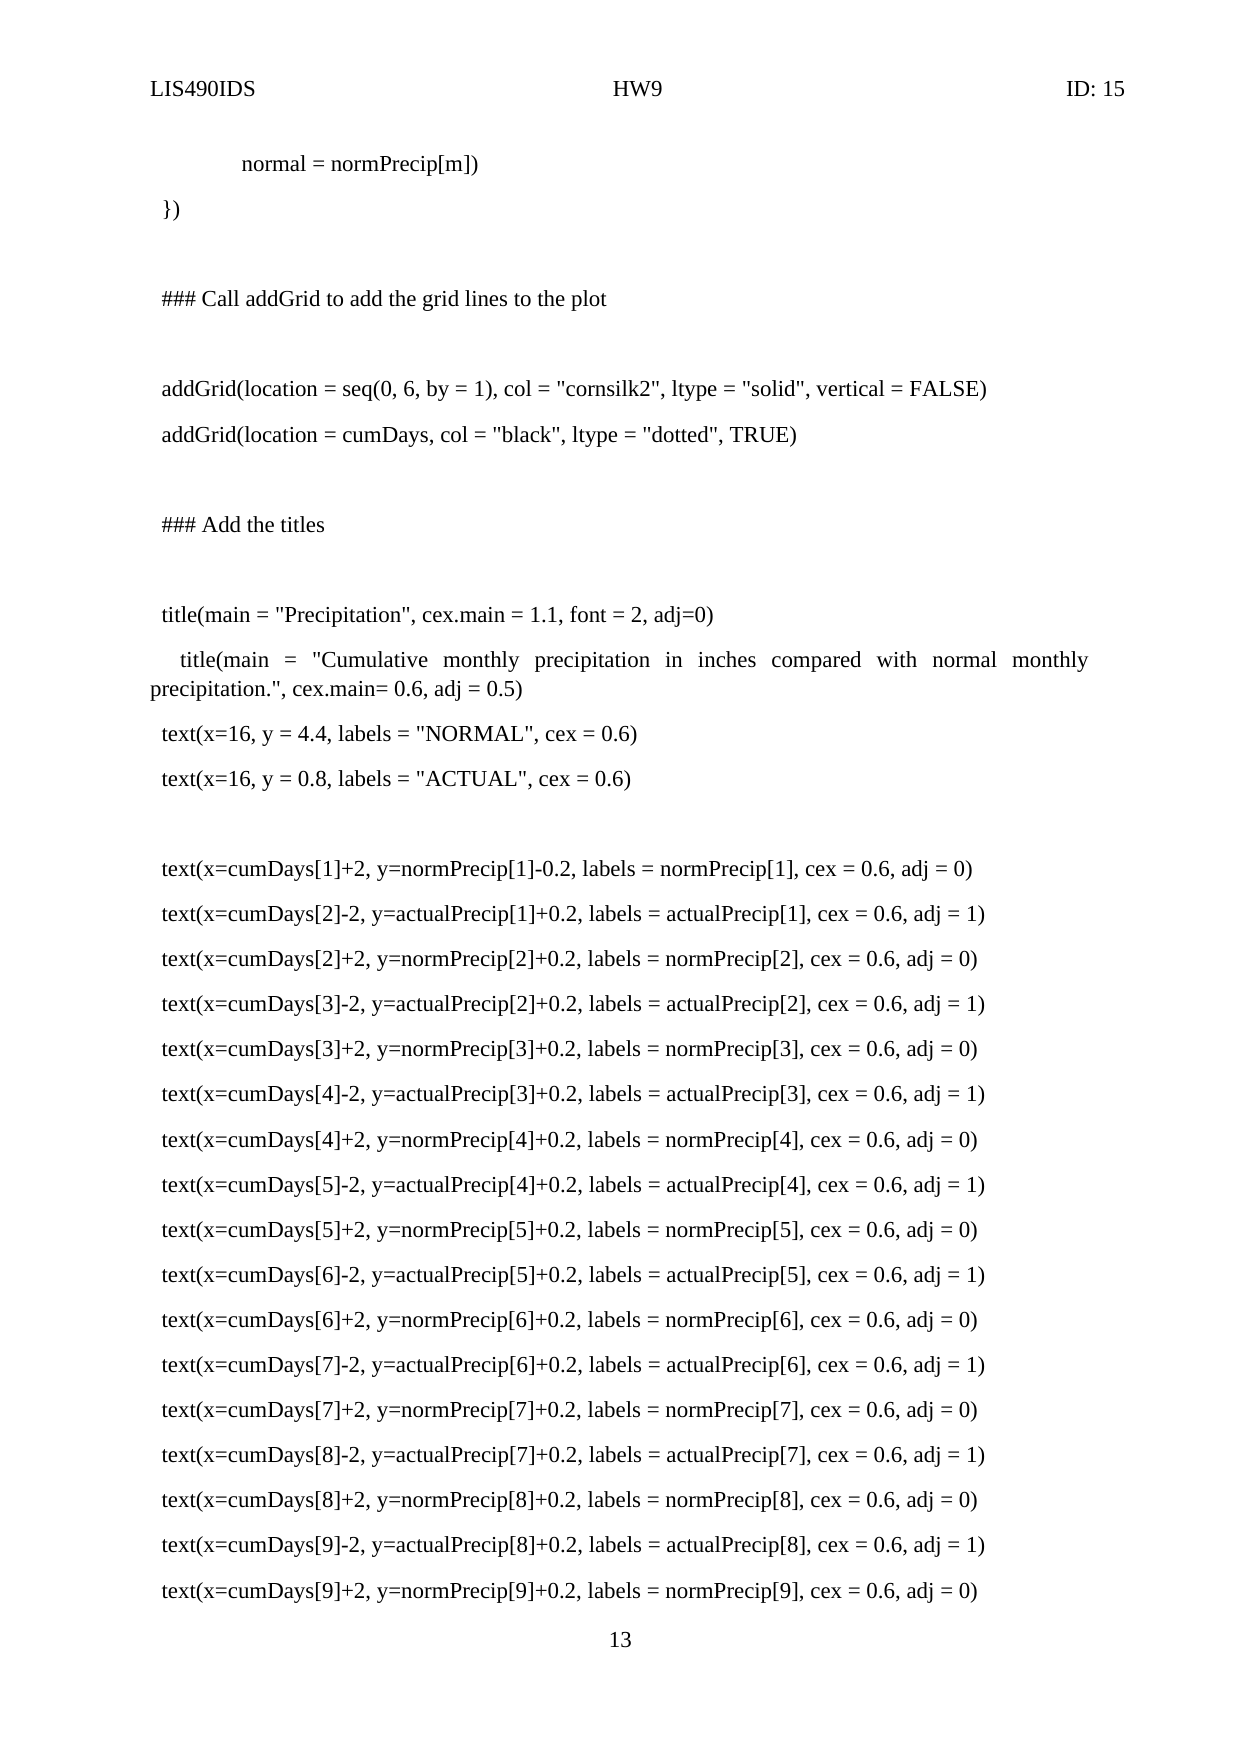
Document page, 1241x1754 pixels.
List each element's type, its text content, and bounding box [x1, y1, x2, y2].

text normal = normPrecip[m]) [150, 150, 1090, 176]
text text(x=cumDays[4]+2, y=normPrecip[4]+0.2, labels = normPrecip[4], cex = 0.6, adj = 0) [150, 1126, 1090, 1152]
text text(x=cumDays[2]+2, y=normPrecip[2]+0.2, labels = normPrecip[2], cex = 0.6, adj = 0) [150, 945, 1090, 972]
text }) [150, 195, 1090, 221]
text text(x=cumDays[9]+2, y=normPrecip[9]+0.2, labels = normPrecip[9], cex = 0.6, adj = 0) [150, 1577, 1090, 1603]
text text(x=cumDays[5]-2, y=actualPrecip[4]+0.2, labels = actualPrecip[4], cex = 0.6, adj = 1) [150, 1171, 1090, 1197]
text text(x=cumDays[3]+2, y=normPrecip[3]+0.2, labels = normPrecip[3], cex = 0.6, adj = 0) [150, 1035, 1090, 1062]
text title(main = "Precipitation", cex.main = 1.1, font = 2, adj=0) [150, 601, 1090, 627]
text text(x=cumDays[5]+2, y=normPrecip[5]+0.2, labels = normPrecip[5], cex = 0.6, adj = 0) [150, 1216, 1090, 1242]
text ### Call addGrid to add the grid lines to the plot [150, 285, 1090, 312]
text text(x=cumDays[3]-2, y=actualPrecip[2]+0.2, labels = actualPrecip[2], cex = 0.6, adj = 1) [150, 990, 1090, 1017]
text text(x=cumDays[2]-2, y=actualPrecip[1]+0.2, labels = actualPrecip[1], cex = 0.6, adj = 1) [150, 900, 1090, 926]
text text(x=cumDays[1]+2, y=normPrecip[1]-0.2, labels = normPrecip[1], cex = 0.6, adj = 0) [150, 855, 1090, 881]
text addGrid(location = cumDays, col = "black", ltype = "dotted", TRUE) [150, 421, 1090, 447]
text text(x=cumDays[6]+2, y=normPrecip[6]+0.2, labels = normPrecip[6], cex = 0.6, adj = 0) [150, 1306, 1090, 1332]
text text(x=16, y = 0.8, labels = "ACTUAL", cex = 0.6) [150, 765, 1090, 791]
text ### Add the titles [150, 511, 1090, 537]
text text(x=16, y = 4.4, labels = "NORMAL", cex = 0.6) [150, 720, 1090, 746]
text text(x=cumDays[7]+2, y=normPrecip[7]+0.2, labels = normPrecip[7], cex = 0.6, adj = 0) [150, 1396, 1090, 1423]
text text(x=cumDays[7]-2, y=actualPrecip[6]+0.2, labels = actualPrecip[6], cex = 0.6, adj = 1) [150, 1351, 1090, 1377]
text text(x=cumDays[8]-2, y=actualPrecip[7]+0.2, labels = actualPrecip[7], cex = 0.6, adj = 1) [150, 1441, 1090, 1468]
text addGrid(location = seq(0, 6, by = 1), col = "cornsilk2", ltype = "solid", vertical = FALSE) [150, 376, 1090, 402]
text text(x=cumDays[8]+2, y=normPrecip[8]+0.2, labels = normPrecip[8], cex = 0.6, adj = 0) [150, 1486, 1090, 1513]
text text(x=cumDays[6]-2, y=actualPrecip[5]+0.2, labels = actualPrecip[5], cex = 0.6, adj = 1) [150, 1261, 1090, 1287]
text text(x=cumDays[9]-2, y=actualPrecip[8]+0.2, labels = actualPrecip[8], cex = 0.6, adj = 1) [150, 1532, 1090, 1558]
text text(x=cumDays[4]-2, y=actualPrecip[3]+0.2, labels = actualPrecip[3], cex = 0.6, adj = 1) [150, 1081, 1090, 1107]
text title(main = "Cumulative monthly precipitation in inches compared with normal monthly precipitation.", cex.main= 0.6, adj = 0.5) [150, 646, 1090, 701]
